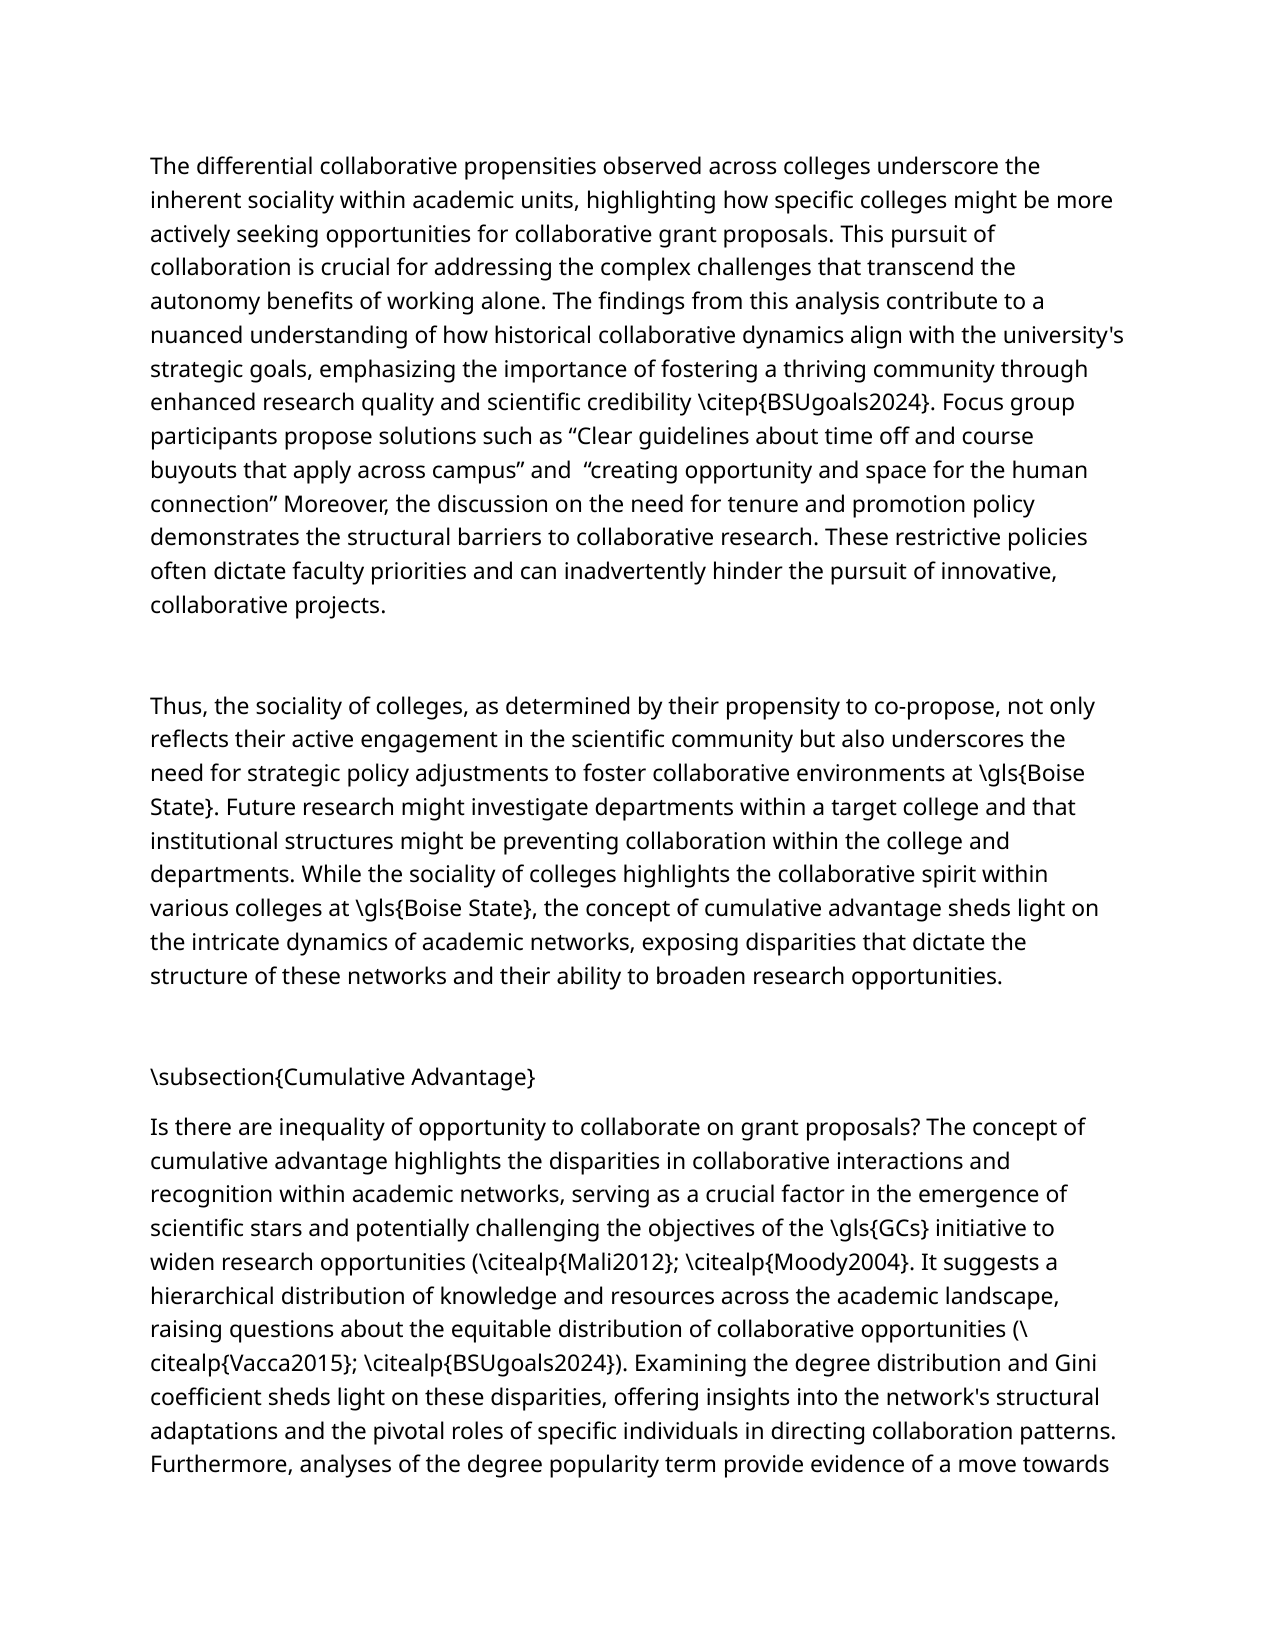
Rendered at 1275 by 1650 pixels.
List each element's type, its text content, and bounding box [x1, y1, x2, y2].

text The differential collaborative propensities observed across colleges underscore the inherent sociality within academic units, highlighting how specific colleges might be more actively seeking opportunities for collaborative grant proposals. This pursuit of collaboration is crucial for addressing the complex challenges that transcend the autonomy benefits of working alone. The findings from this analysis contribute to a nuanced understanding of how historical collaborative dynamics align with the university's strategic goals, emphasizing the importance of fostering a thriving community through enhanced research quality and scientific credibility \citep{BSUgoals2024}. Focus group participants propose solutions such as “Clear guidelines about time off and course buyouts that apply across campus” and “creating opportunity and space for the human connection” Moreover, the discussion on the need for tenure and promotion policy demonstrates the structural barriers to collaborative research. These restrictive policies often dictate faculty priorities and can inadvertently hinder the pursuit of innovative, collaborative projects. [150, 150, 1125, 620]
text \subsection{Cumulative Advantage} [150, 1060, 1125, 1092]
text Thus, the sociality of colleges, as determined by their propensity to co-propose, not only reflects their active engagement in the scientific community but also underscores the need for strategic policy adjustments to foster collaborative environments at \gls{Boise State}. Future research might investigate departments within a target college and that institutional structures might be preventing collaboration within the college and departments. While the sociality of colleges highlights the collaborative spirit within various colleges at \gls{Boise State}, the concept of cumulative advantage sheds light on the intricate dynamics of academic networks, exposing disparities that dictate the structure of these networks and their ability to broaden research opportunities. [150, 689, 1125, 991]
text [150, 1111, 1125, 1479]
